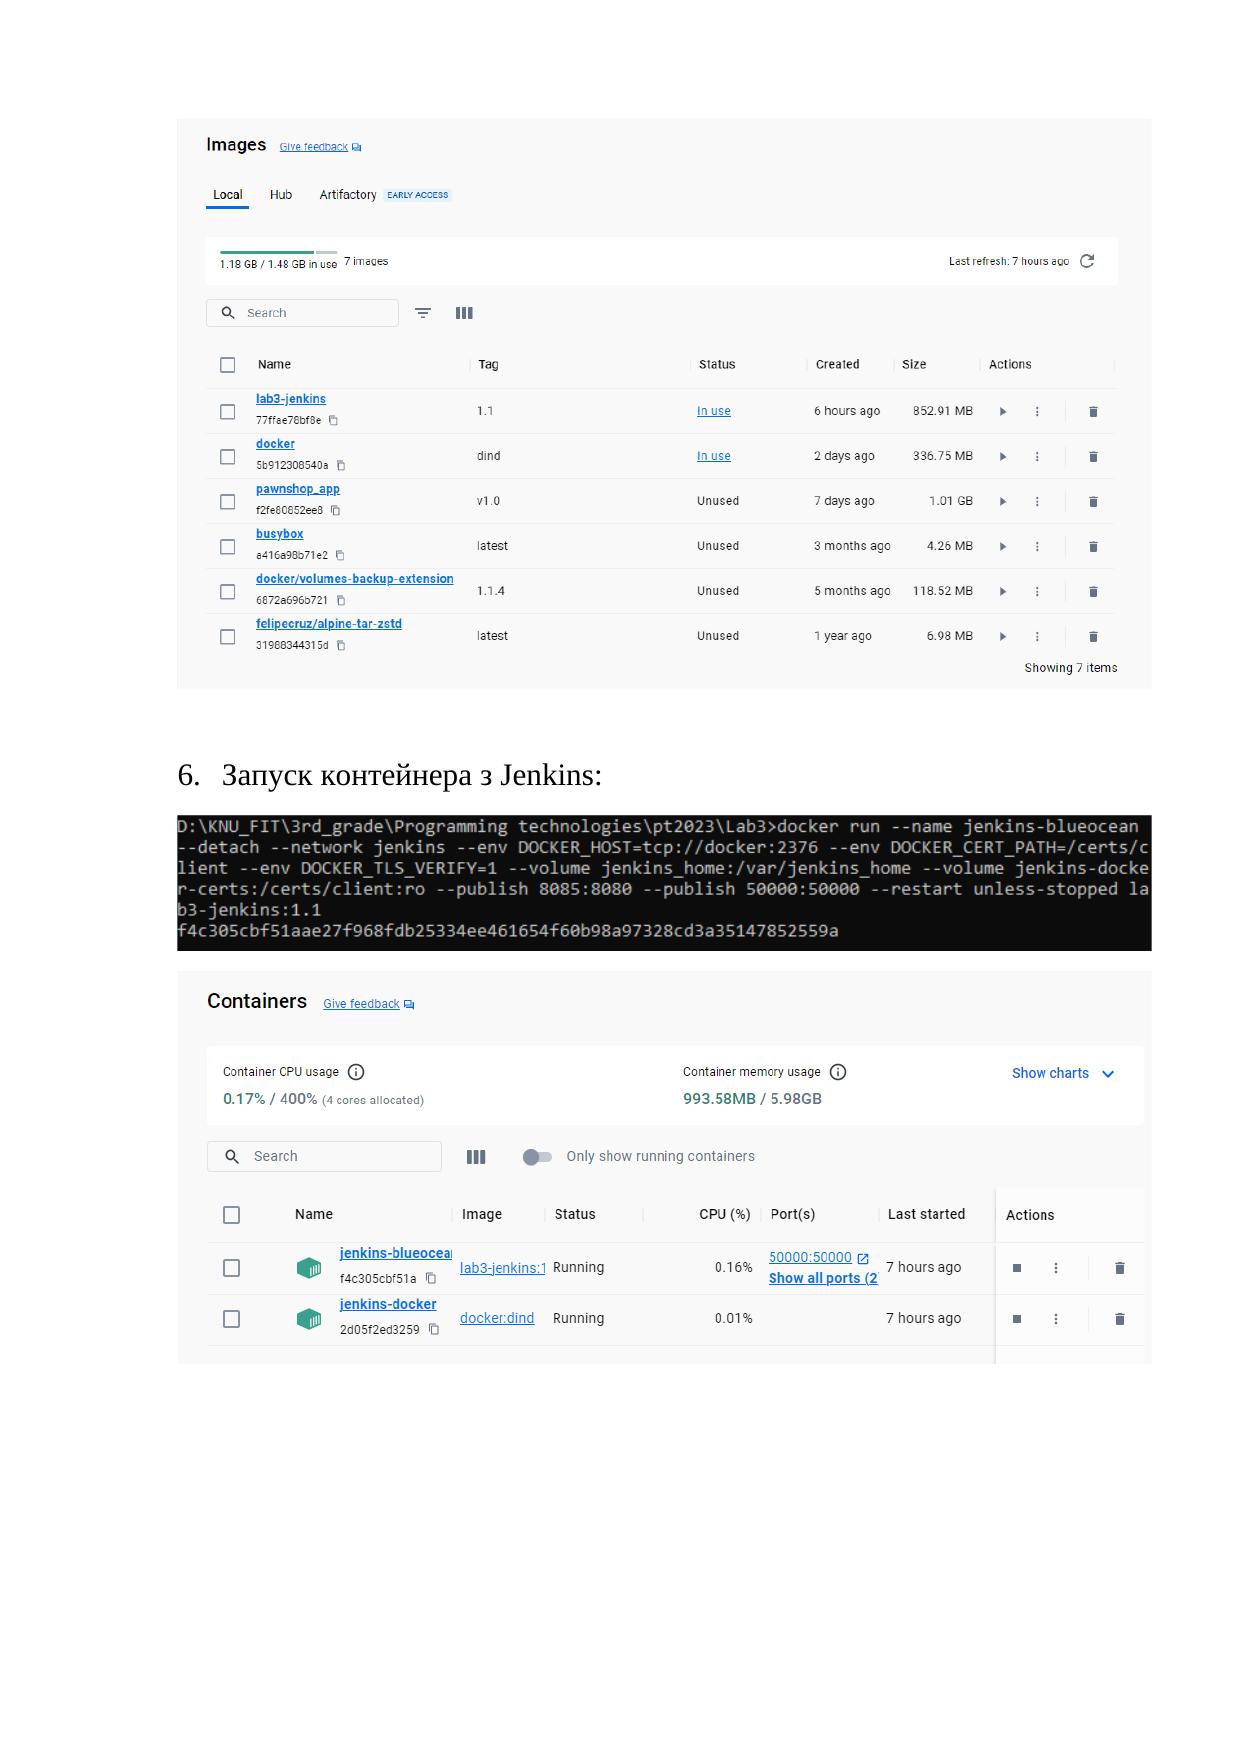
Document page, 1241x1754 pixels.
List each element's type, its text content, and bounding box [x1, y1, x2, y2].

list Запуск контейнера з Jenkins: [177, 757, 1152, 792]
picture [177, 971, 1152, 1364]
picture [177, 118, 1152, 689]
picture [177, 814, 1152, 951]
